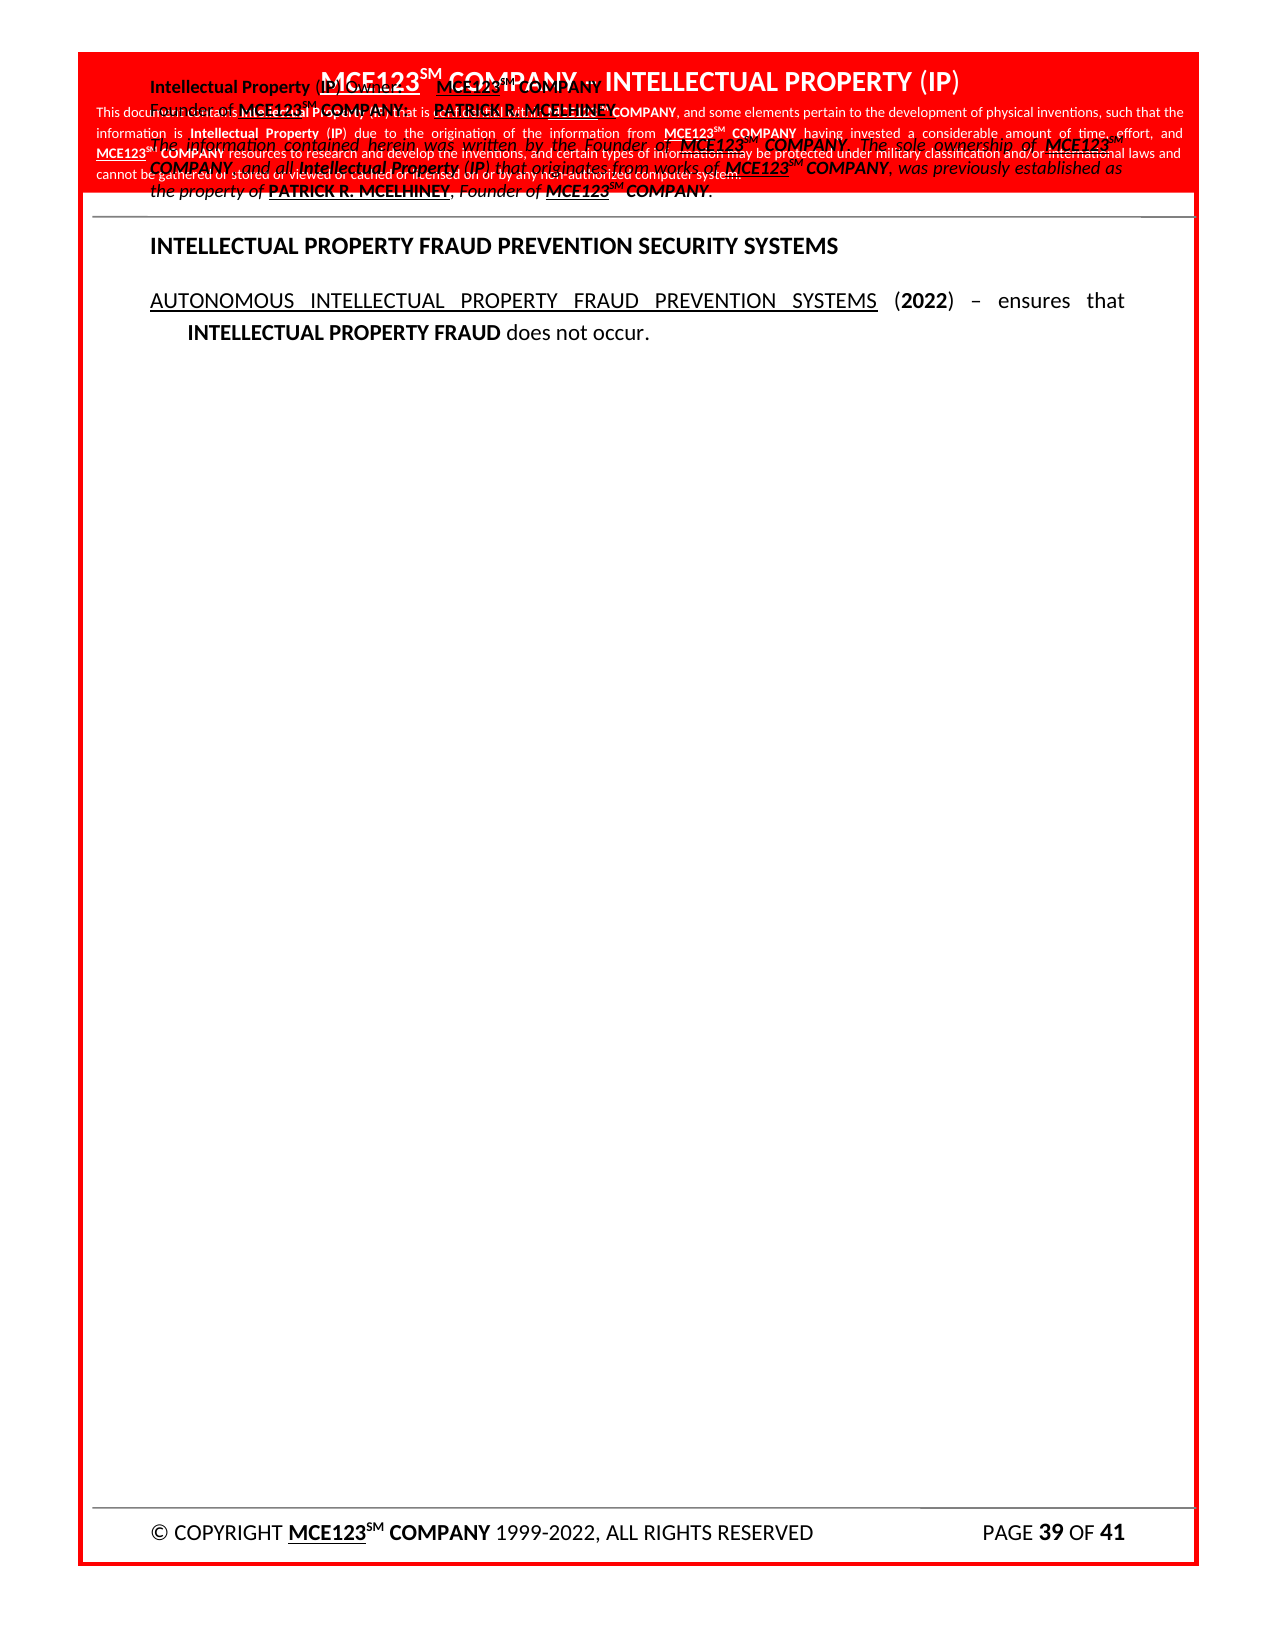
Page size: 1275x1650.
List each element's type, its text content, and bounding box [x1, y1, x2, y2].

text INTELLECTUAL PROPERTY FRAUD PREVENTION SECURITY SYSTEMS [150, 230, 1125, 261]
text AUTONOMOUS INTELLECTUAL PROPERTY FRAUD PREVENTION SYSTEMS (2022) – ensures that INTELLECTUAL PROPERTY FRAUD does not occur. [150, 286, 1125, 346]
